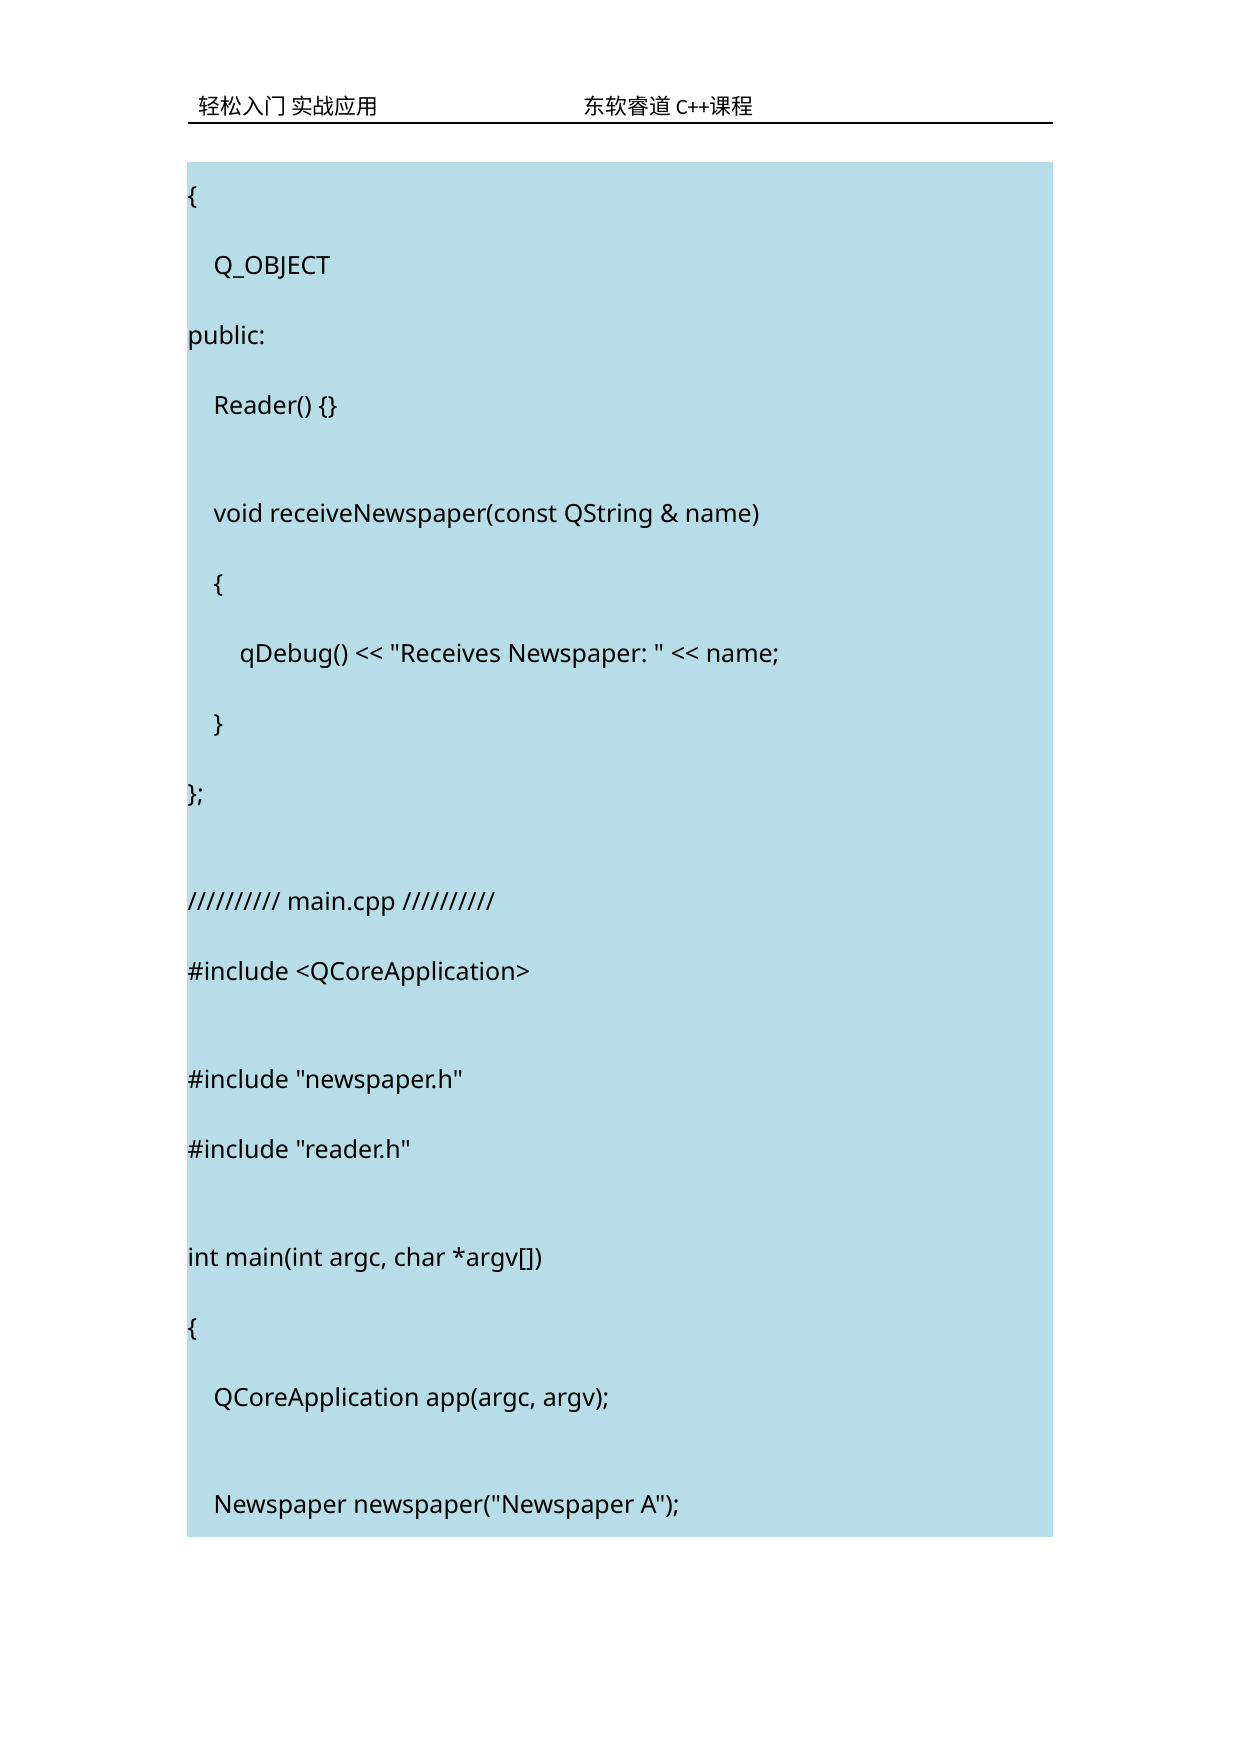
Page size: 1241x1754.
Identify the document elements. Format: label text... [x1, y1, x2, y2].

text #include <QCoreApplication> [187, 938, 1053, 1003]
text } [187, 690, 1053, 755]
text { [187, 1294, 1053, 1359]
text public: [187, 302, 1053, 367]
text { [187, 550, 1053, 615]
text Newspaper newspaper("Newspaper A"); [187, 1472, 1053, 1537]
text int main(int argc, char *argv[]) [187, 1224, 1053, 1289]
text #include "reader.h" [187, 1116, 1053, 1181]
text #include "newspaper.h" [187, 1046, 1053, 1111]
text }; [187, 760, 1053, 825]
text ////////// main.cpp ////////// [187, 868, 1053, 933]
text qDebug() << "Receives Newspaper: " << name; [187, 620, 1053, 685]
text { [187, 162, 1053, 227]
text Q_OBJECT [187, 232, 1053, 297]
text void receiveNewspaper(const QString & name) [187, 480, 1053, 545]
text QCoreApplication app(argc, argv); [187, 1364, 1053, 1429]
text Reader() {} [187, 372, 1053, 437]
